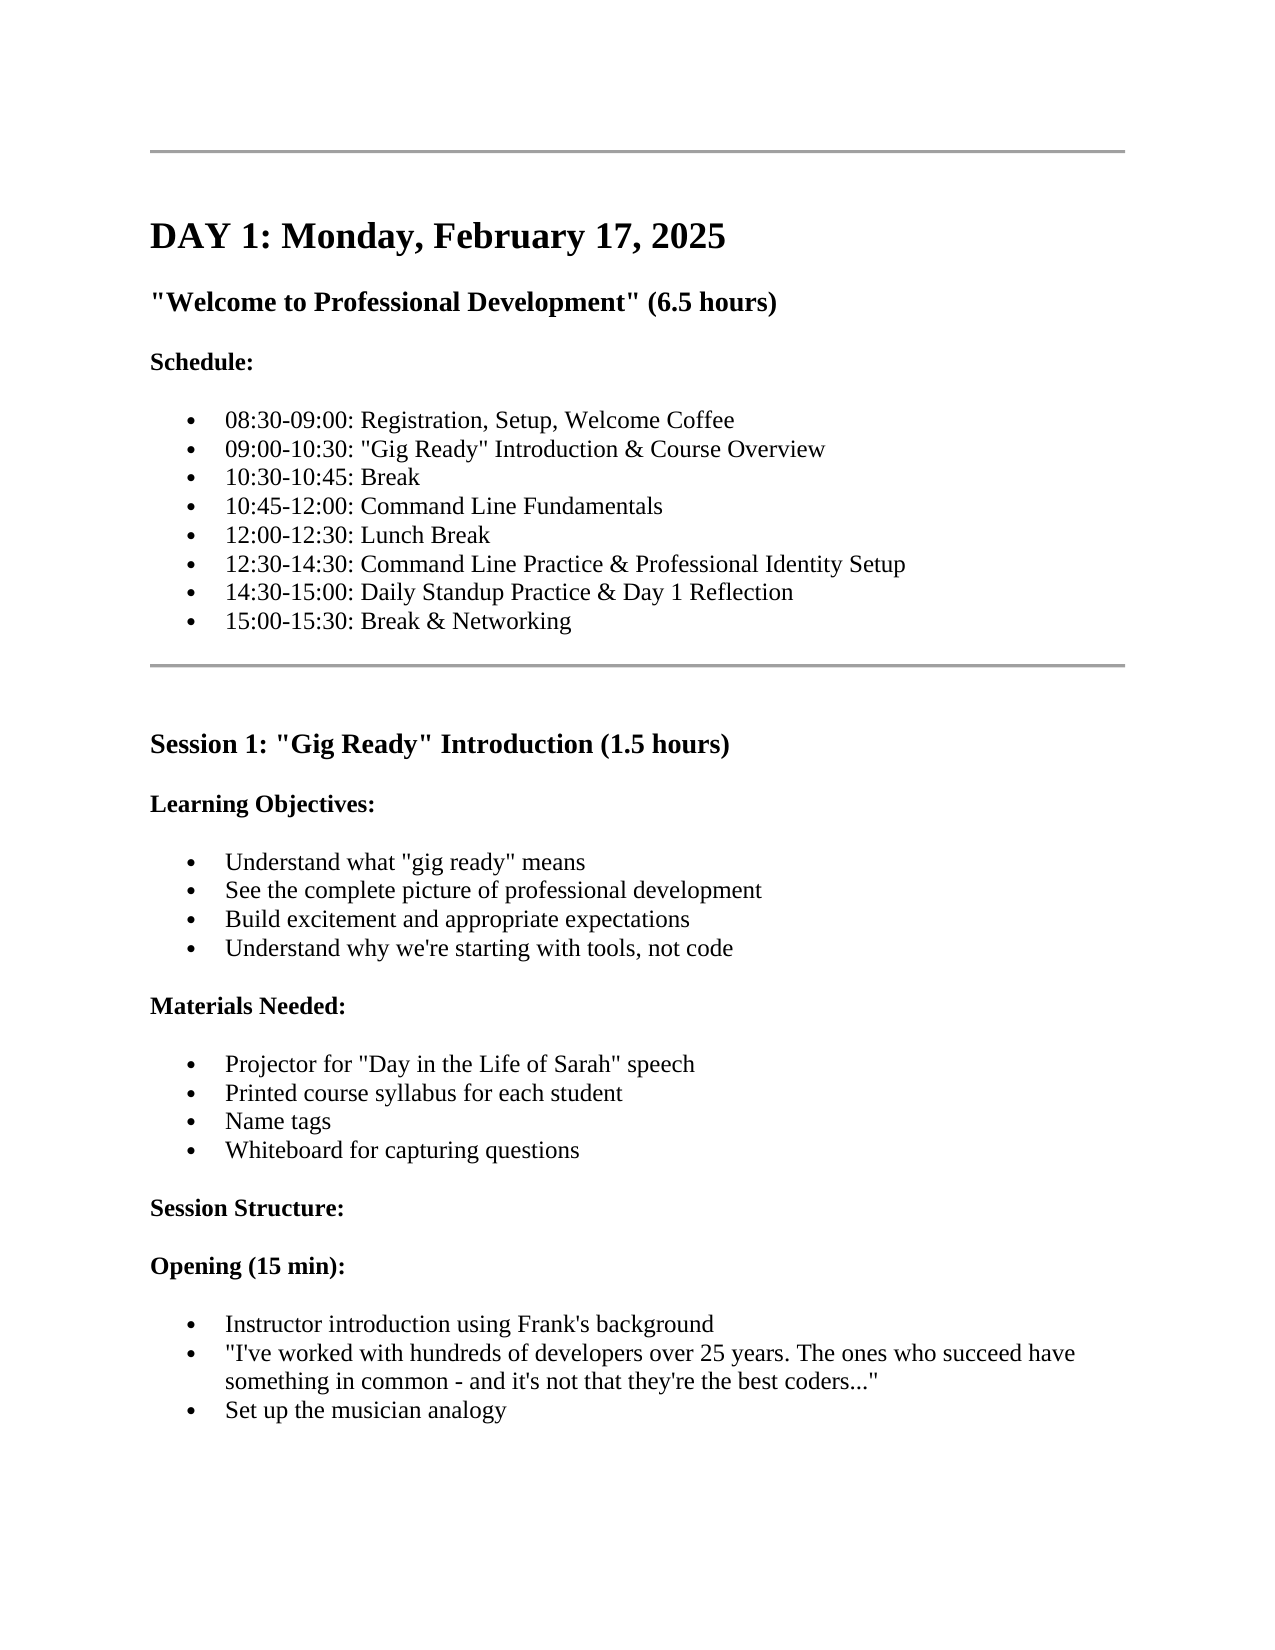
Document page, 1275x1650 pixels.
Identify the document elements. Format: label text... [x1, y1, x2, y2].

list Name tags [187, 1106, 1125, 1135]
text Opening (15 min): [150, 1251, 1125, 1280]
text Session 1: "Gig Ready" Introduction (1.5 hours) [150, 727, 1125, 760]
list Set up the musician analogy [187, 1395, 1125, 1424]
list 08:30-09:00: Registration, Setup, Welcome Coffee [187, 405, 1125, 434]
text Session Structure: [150, 1193, 1125, 1222]
list Instructor introduction using Frank's background [187, 1309, 1125, 1338]
list 12:00-12:30: Lunch Break [187, 520, 1125, 549]
list 10:45-12:00: Command Line Fundamentals [187, 491, 1125, 520]
list "I've worked with hundreds of developers over 25 years. The ones who succeed have something in common - and it's not that they're the best coders..." [187, 1338, 1125, 1395]
list See the complete picture of professional development [187, 876, 1125, 904]
list Understand why we're starting with tools, not code [187, 933, 1125, 962]
list Projector for "Day in the Life of Sarah" speech [187, 1049, 1125, 1078]
text DAY 1: Monday, February 17, 2025 [150, 213, 1125, 256]
list Whiteboard for capturing questions [187, 1135, 1125, 1164]
list Understand what "gig ready" means [187, 847, 1125, 876]
list 14:30-15:00: Daily Standup Practice & Day 1 Reflection [187, 577, 1125, 606]
text Materials Needed: [150, 991, 1125, 1020]
text "Welcome to Professional Development" (6.5 hours) [150, 286, 1125, 318]
text Schedule: [150, 347, 1125, 376]
list Printed course syllabus for each student [187, 1078, 1125, 1106]
list 12:30-14:30: Command Line Practice & Professional Identity Setup [187, 549, 1125, 577]
list 10:30-10:45: Break [187, 462, 1125, 491]
list 09:00-10:30: "Gig Ready" Introduction & Course Overview [187, 434, 1125, 462]
list 15:00-15:30: Break & Networking [187, 606, 1125, 635]
text Learning Objectives: [150, 789, 1125, 818]
list Build excitement and appropriate expectations [187, 904, 1125, 933]
